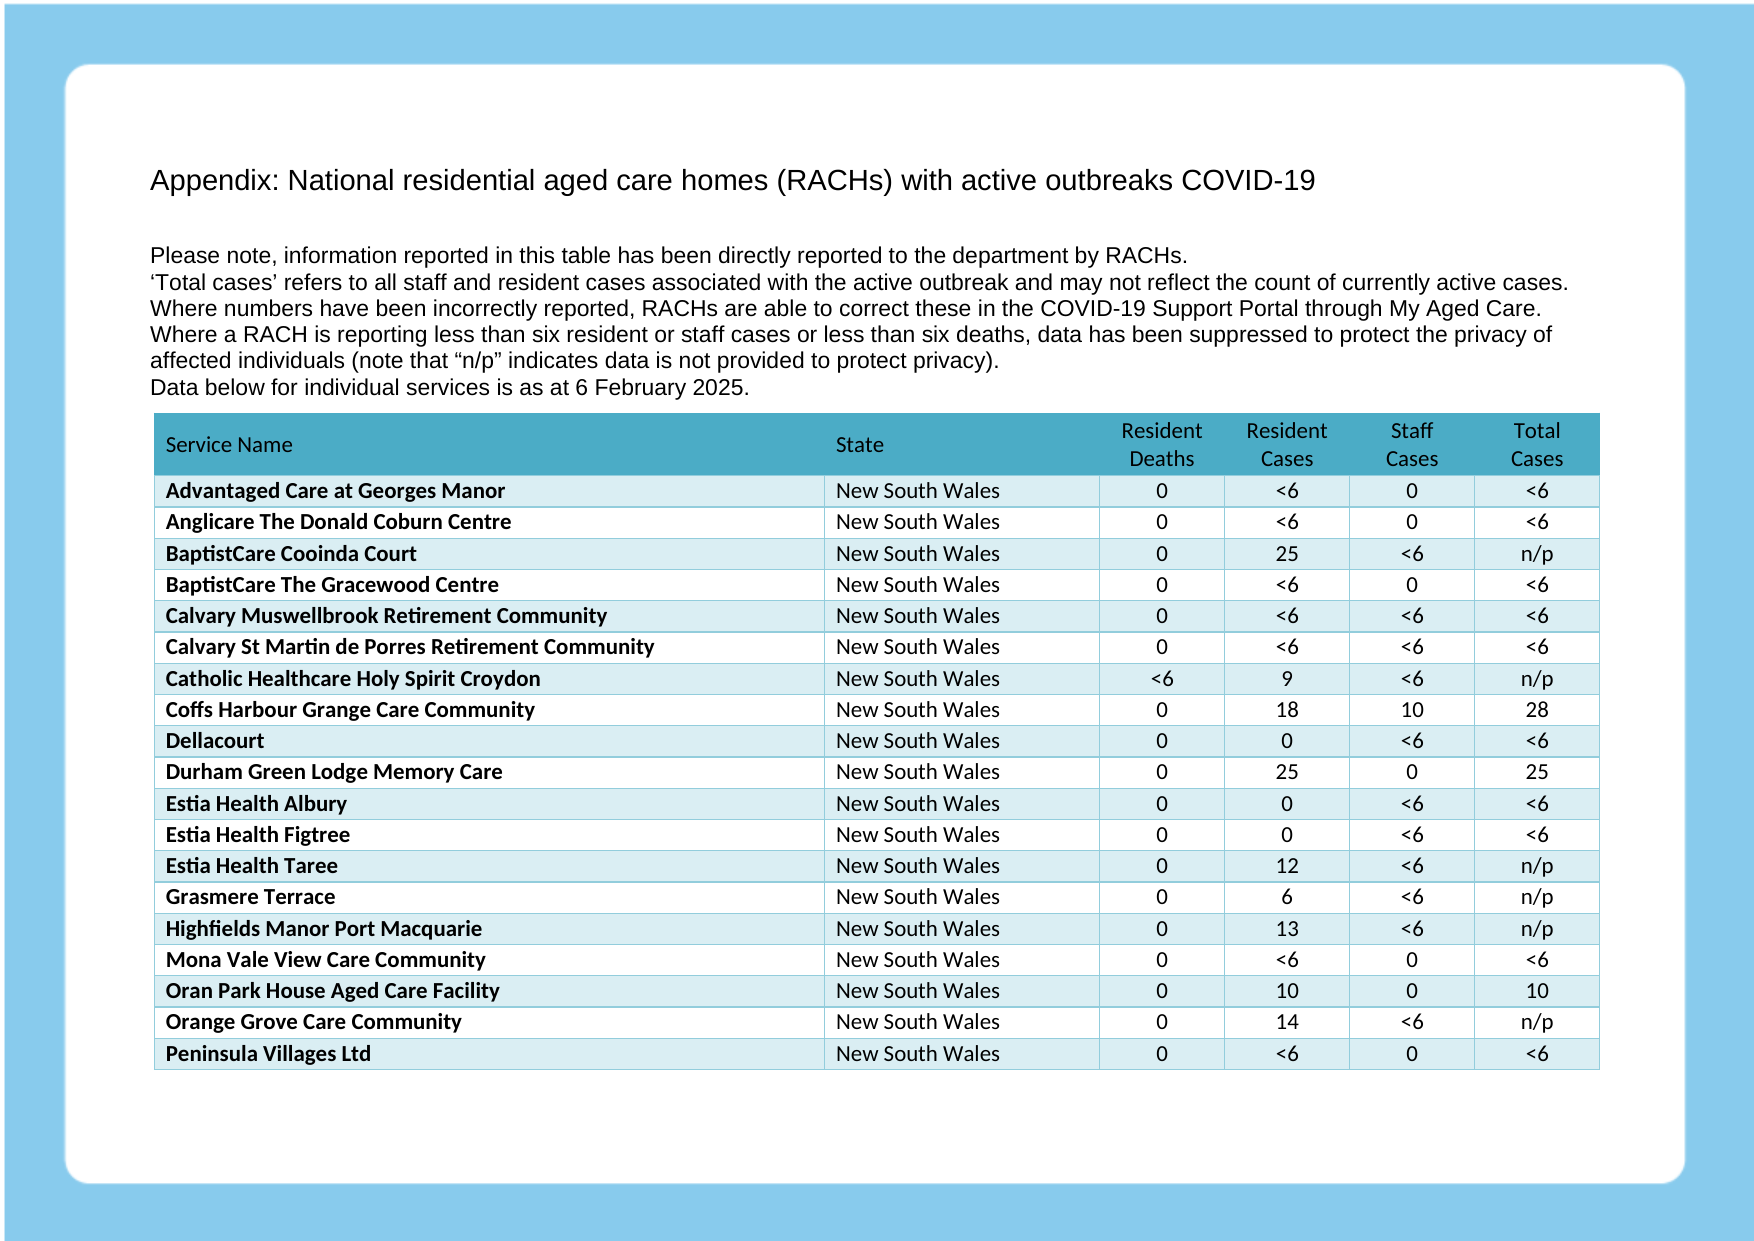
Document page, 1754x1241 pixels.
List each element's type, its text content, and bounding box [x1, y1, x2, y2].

table_cell <6 [1350, 789, 1474, 819]
table_cell 0 [1100, 758, 1224, 788]
table_cell n/p [1475, 914, 1599, 944]
table_cell 10 [1475, 976, 1599, 1006]
table_cell 0 [1100, 508, 1224, 538]
text Please note, information reported in this table has been directly reported to the department by RACHs. ‘Total cases’ refers to all staff and resident cases associated with the active outbreak and may not reflect the count of currently active cases. Where numbers have been incorrectly reported, RACHs are able to correct these in the COVID-19 Support Portal through My Aged Care. Where a RACH is reporting less than six resident or staff cases or less than six deaths, data has been suppressed to protect the privacy of affected individuals (note that “n/p” indicates data is not provided to protect privacy). Data below for individual services is as at 6 February 2025. [150, 242, 1604, 400]
table_cell Estia Health Albury [155, 789, 824, 819]
table_cell New South Wales [825, 476, 1099, 506]
table_cell 10 [1350, 695, 1474, 725]
table_cell 0 [1100, 820, 1224, 850]
table_cell New South Wales [825, 945, 1099, 975]
table_cell BaptistCare The Gracewood Centre [155, 570, 824, 600]
table_cell 6 [1225, 883, 1349, 913]
table_cell 12 [1225, 851, 1349, 881]
table_header Total Cases [1475, 414, 1599, 475]
table_cell New South Wales [825, 508, 1099, 538]
table_cell 0 [1100, 695, 1224, 725]
table_cell <6 [1350, 883, 1474, 913]
table_cell 0 [1350, 570, 1474, 600]
table_cell 0 [1100, 601, 1224, 631]
table_cell <6 [1350, 820, 1474, 850]
table_cell 0 [1100, 945, 1224, 975]
table_cell Anglicare The Donald Coburn Centre [155, 508, 824, 538]
table_cell <6 [1350, 851, 1474, 881]
table_cell 0 [1100, 976, 1224, 1006]
table_cell 0 [1100, 633, 1224, 663]
table_cell Orange Grove Care Community [155, 1008, 824, 1038]
table_cell Advantaged Care at Georges Manor [155, 476, 824, 506]
table_cell 0 [1225, 820, 1349, 850]
table_cell <6 [1350, 726, 1474, 756]
table_cell 0 [1100, 539, 1224, 569]
table_cell <6 [1225, 570, 1349, 600]
table_cell Oran Park House Aged Care Facility [155, 976, 824, 1006]
table_cell <6 [1350, 633, 1474, 663]
table_cell New South Wales [825, 539, 1099, 569]
table_cell Highfields Manor Port Macquarie [155, 914, 824, 944]
table_cell 0 [1100, 570, 1224, 600]
table_cell 0 [1100, 914, 1224, 944]
table_cell <6 [1475, 1039, 1599, 1069]
table_cell <6 [1225, 945, 1349, 975]
table_cell <6 [1350, 1008, 1474, 1038]
table_cell 13 [1225, 914, 1349, 944]
table_cell 0 [1100, 789, 1224, 819]
table_cell Peninsula Villages Ltd [155, 1039, 824, 1069]
table_cell 0 [1100, 476, 1224, 506]
table_cell <6 [1350, 664, 1474, 694]
table_cell <6 [1475, 633, 1599, 663]
table_cell 0 [1350, 508, 1474, 538]
table_cell 28 [1475, 695, 1599, 725]
table_cell n/p [1475, 539, 1599, 569]
subtitle Appendix: National residential aged care homes (RACHs) with active outbreaks COVID-19 [150, 162, 1604, 229]
table_cell 18 [1225, 695, 1349, 725]
table_cell <6 [1225, 1039, 1349, 1069]
table_cell Calvary St Martin de Porres Retirement Community [155, 633, 824, 663]
table_cell n/p [1475, 883, 1599, 913]
table_cell New South Wales [825, 1039, 1099, 1069]
table_cell New South Wales [825, 695, 1099, 725]
table_cell 0 [1350, 758, 1474, 788]
table_cell <6 [1225, 476, 1349, 506]
table_header Staff Cases [1350, 414, 1474, 475]
table_cell New South Wales [825, 1008, 1099, 1038]
table_cell <6 [1475, 476, 1599, 506]
table_cell 0 [1225, 726, 1349, 756]
table_cell New South Wales [825, 789, 1099, 819]
table_cell 0 [1350, 945, 1474, 975]
table_cell 0 [1225, 789, 1349, 819]
table_cell 10 [1225, 976, 1349, 1006]
table_cell 0 [1100, 1008, 1224, 1038]
table_cell Durham Green Lodge Memory Care [155, 758, 824, 788]
table_cell <6 [1475, 601, 1599, 631]
table_cell n/p [1475, 1008, 1599, 1038]
table_cell 25 [1475, 758, 1599, 788]
table_cell Catholic Healthcare Holy Spirit Croydon [155, 664, 824, 694]
table_cell Coffs Harbour Grange Care Community [155, 695, 824, 725]
table_cell New South Wales [825, 758, 1099, 788]
table_cell New South Wales [825, 601, 1099, 631]
table_cell 0 [1350, 1039, 1474, 1069]
table_cell <6 [1475, 508, 1599, 538]
table_cell <6 [1350, 914, 1474, 944]
table_cell <6 [1475, 789, 1599, 819]
table_cell New South Wales [825, 820, 1099, 850]
table_cell Calvary Muswellbrook Retirement Community [155, 601, 824, 631]
table_cell <6 [1225, 508, 1349, 538]
table_cell <6 [1475, 945, 1599, 975]
table_cell New South Wales [825, 914, 1099, 944]
table_cell New South Wales [825, 633, 1099, 663]
table_cell <6 [1475, 820, 1599, 850]
table_cell 0 [1100, 726, 1224, 756]
table_cell 0 [1100, 851, 1224, 881]
table_cell New South Wales [825, 976, 1099, 1006]
table_cell Grasmere Terrace [155, 883, 824, 913]
table_cell BaptistCare Cooinda Court [155, 539, 824, 569]
table_cell <6 [1225, 601, 1349, 631]
table_cell <6 [1475, 570, 1599, 600]
table_cell <6 [1225, 633, 1349, 663]
table_cell <6 [1100, 664, 1224, 694]
table_cell <6 [1350, 601, 1474, 631]
table_cell New South Wales [825, 726, 1099, 756]
table_cell 0 [1100, 1039, 1224, 1069]
table_header Service Name [155, 414, 824, 475]
table_cell 14 [1225, 1008, 1349, 1038]
table_cell 0 [1100, 883, 1224, 913]
table_header Resident Deaths [1100, 414, 1224, 475]
table_cell Mona Vale View Care Community [155, 945, 824, 975]
table_cell n/p [1475, 851, 1599, 881]
table_cell Estia Health Taree [155, 851, 824, 881]
table_cell New South Wales [825, 851, 1099, 881]
table_cell Estia Health Figtree [155, 820, 824, 850]
table_cell Dellacourt [155, 726, 824, 756]
table_cell New South Wales [825, 883, 1099, 913]
table_cell New South Wales [825, 570, 1099, 600]
table_cell 0 [1350, 476, 1474, 506]
table_cell 25 [1225, 758, 1349, 788]
table_cell 9 [1225, 664, 1349, 694]
table_cell <6 [1475, 726, 1599, 756]
table_cell n/p [1475, 664, 1599, 694]
table_cell New South Wales [825, 664, 1099, 694]
picture [6, 5, 1754, 1241]
table_cell 25 [1225, 539, 1349, 569]
table_header Resident Cases [1225, 414, 1349, 475]
table_header State [825, 414, 1099, 475]
table_cell <6 [1350, 539, 1474, 569]
table_cell 0 [1350, 976, 1474, 1006]
